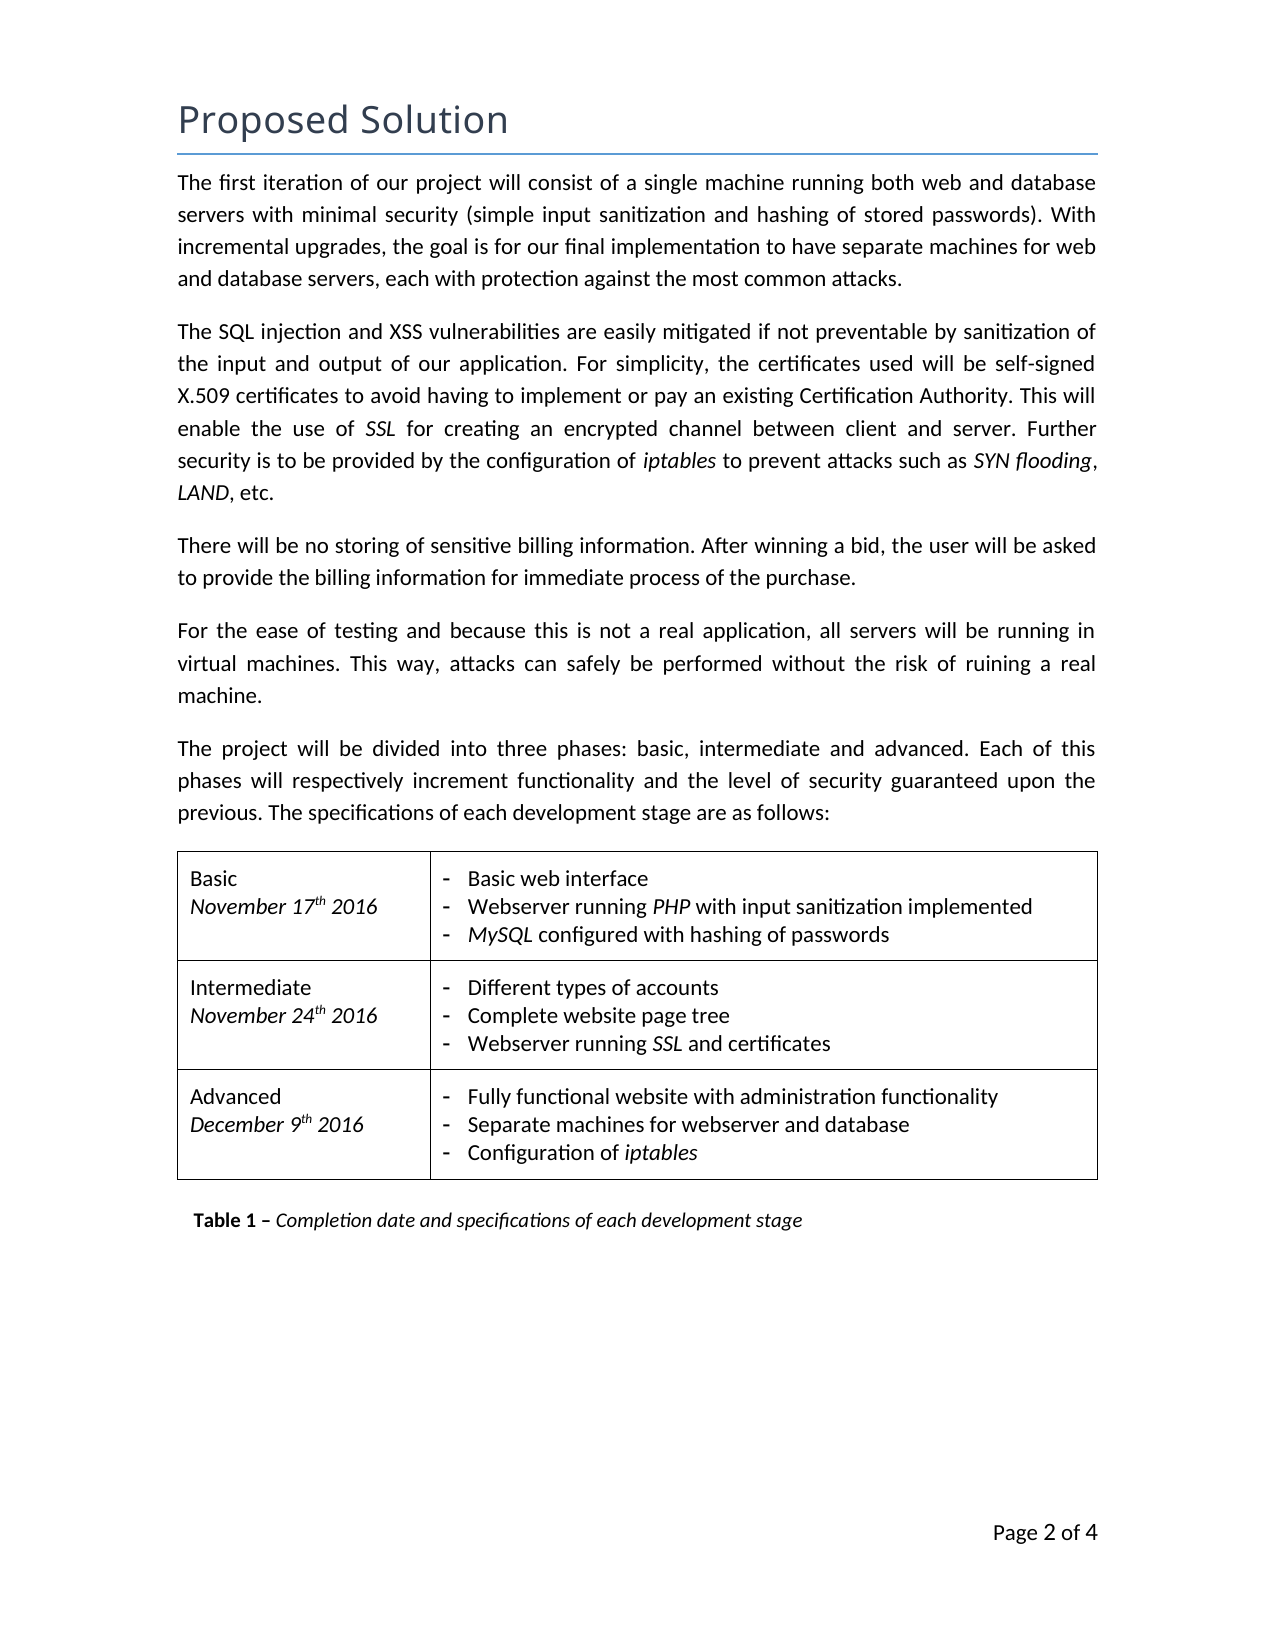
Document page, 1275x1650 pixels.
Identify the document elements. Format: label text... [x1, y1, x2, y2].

table_cell Advanced December 9th 2016 [178, 1070, 430, 1178]
table_header Basic November 17th 2016 [178, 852, 430, 960]
title Proposed Solution [177, 94, 1098, 153]
table_cell Intermediate November 24th 2016 [178, 961, 430, 1069]
table_header Basic web interface Webserver running PHP with input sanitization implemented MySQL configured with hashing of passwords [431, 852, 1097, 960]
text For the ease of testing and because this is not a real application, all servers will be running in virtual machines. This way, attacks can safely be performed without the risk of ruining a real machine. [177, 616, 1098, 709]
text The project will be divided into three phases: basic, intermediate and advanced. Each of this phases will respectively increment functionality and the level of security guaranteed upon the previous. The specifications of each development stage are as follows: [177, 734, 1098, 826]
table_cell Different types of accounts Complete website page tree Webserver running SSL and certificates [431, 961, 1097, 1069]
text There will be no storing of sensitive billing information. After winning a bid, the user will be asked to provide the billing information for immediate process of the purchase. [177, 531, 1098, 591]
table_cell Fully functional website with administration functionality Separate machines for webserver and database Configuration of iptables [431, 1070, 1097, 1178]
text The first iteration of our project will consist of a single machine running both web and database servers with minimal security (simple input sanitization and hashing of stored passwords). With incremental upgrades, the goal is for our final implementation to have separate machines for web and database servers, each with protection against the most common attacks. [177, 168, 1098, 292]
text The SQL injection and XSS vulnerabilities are easily mitigated if not preventable by sanitization of the input and output of our application. For simplicity, the certificates used will be self-signed X.509 certificates to avoid having to implement or pay an existing Certification Authority. This will enable the use of SSL for creating an encrypted channel between client and server. Further security is to be provided by the configuration of iptables to prevent attacks such as SYN flooding, LAND, etc. [177, 317, 1098, 506]
